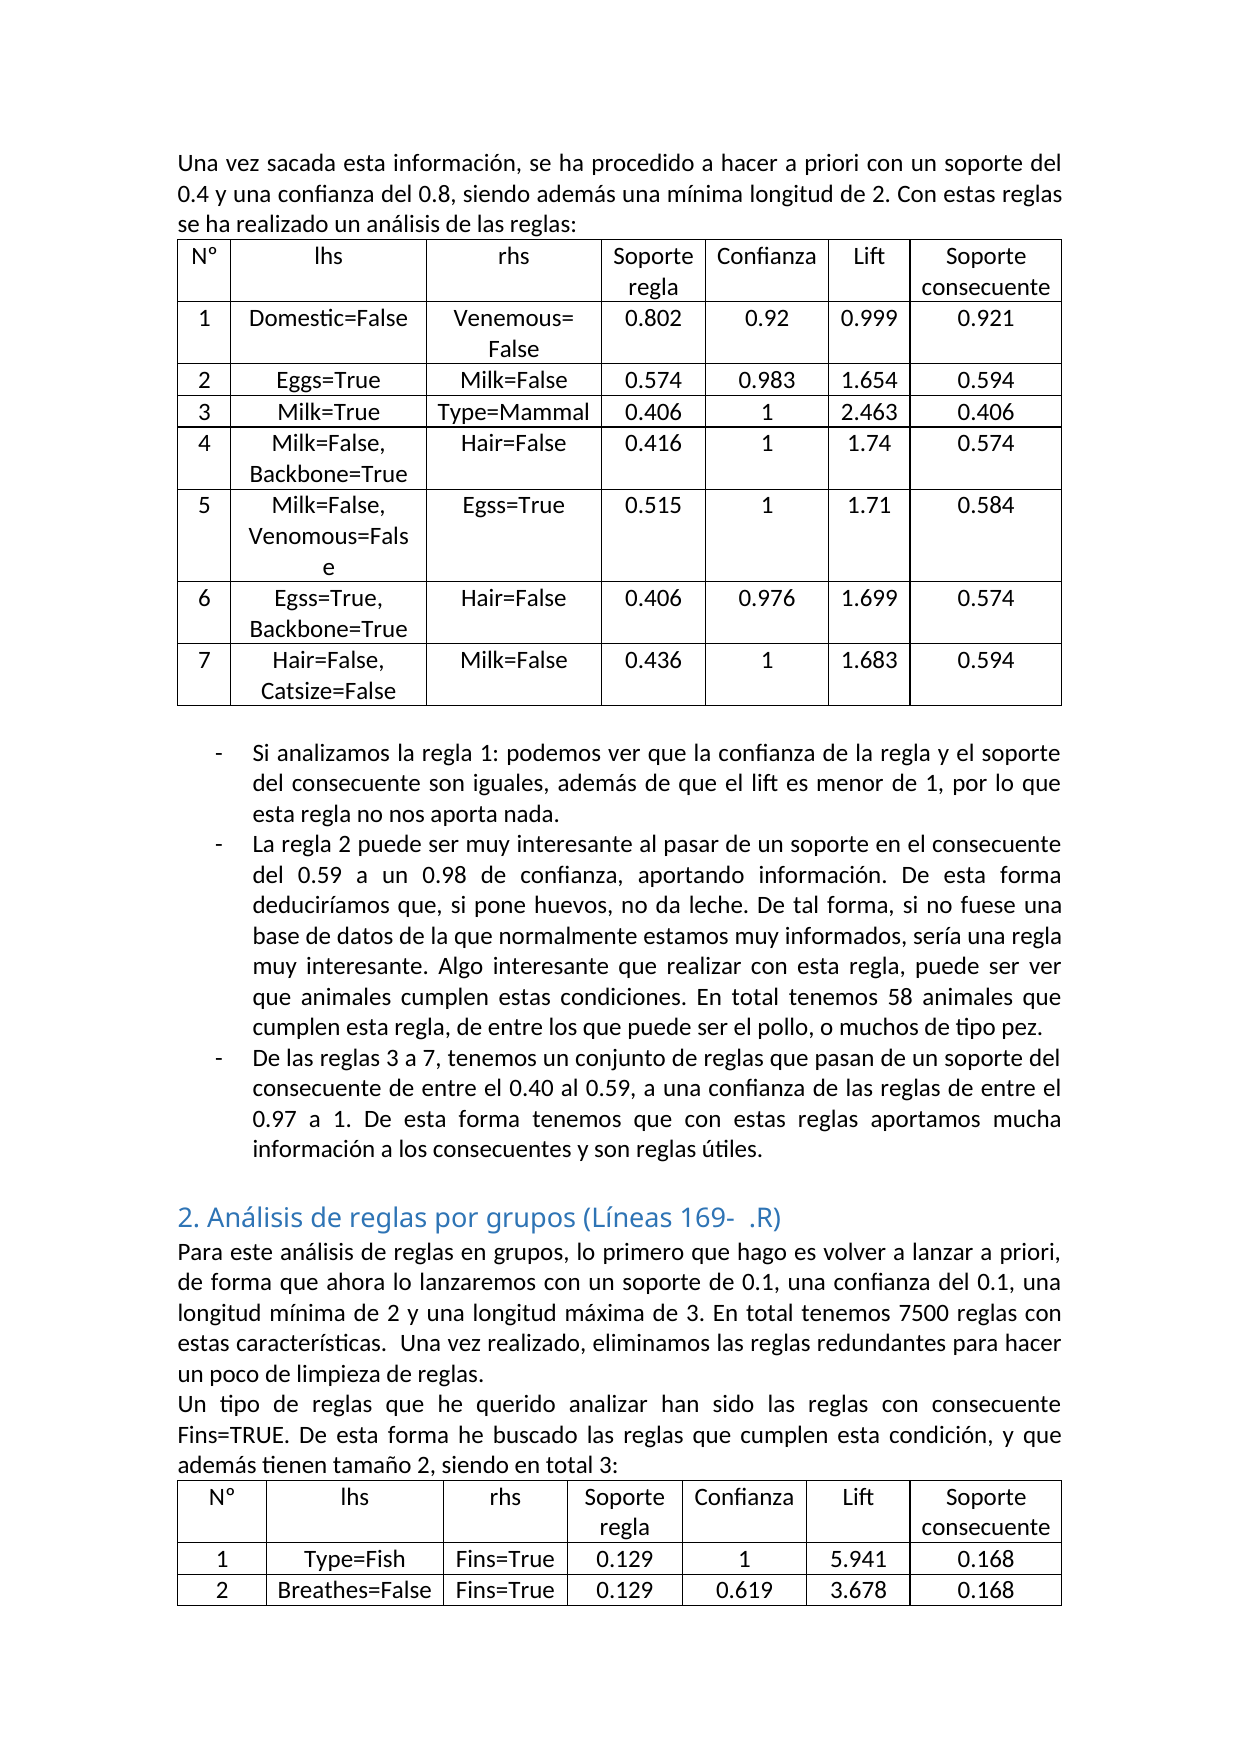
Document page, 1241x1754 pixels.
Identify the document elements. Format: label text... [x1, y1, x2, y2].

table_cell Egss=True [427, 490, 601, 581]
table_cell 1 [178, 302, 230, 363]
table_cell 6 [178, 582, 230, 643]
table_cell 0.574 [602, 364, 705, 395]
table_cell 0.168 [911, 1575, 1061, 1605]
table_cell Milk=False, Venomous=False [231, 490, 426, 581]
table_header Soporte consecuente [911, 240, 1061, 301]
table_header Confianza [706, 240, 828, 301]
table_cell 0.129 [568, 1575, 682, 1605]
table_cell 1 [178, 1543, 266, 1573]
table_cell Domestic=False [231, 302, 426, 363]
table_cell 0.436 [602, 644, 705, 705]
table_cell 0.921 [911, 302, 1061, 363]
table_cell 4 [178, 428, 230, 488]
list De las reglas 3 a 7, tenemos un conjunto de reglas que pasan de un soporte del consecuente de entre el 0.40 al 0.59, a una confianza de las reglas de entre el 0.97 a 1. De esta forma tenemos que con estas reglas aportamos mucha información a los consecuentes y son reglas útiles. [215, 1042, 1063, 1164]
table_header Soporte regla [568, 1481, 682, 1542]
table_cell 1.654 [829, 364, 909, 395]
table_cell Milk=False [427, 364, 601, 395]
table_cell 0.983 [706, 364, 828, 395]
table_cell 5.941 [807, 1543, 909, 1573]
table_cell 1 [706, 490, 828, 581]
table_header Soporte regla [602, 240, 705, 301]
table_cell 3.678 [807, 1575, 909, 1605]
table_cell Fins=True [444, 1575, 567, 1605]
table_cell 1.699 [829, 582, 909, 643]
table_cell 2.463 [829, 396, 909, 426]
table_cell Hair=False, Catsize=False [231, 644, 426, 705]
table_cell Fins=True [444, 1543, 567, 1573]
table_cell 2 [178, 1575, 266, 1605]
table_cell Type=Mammal [427, 396, 601, 426]
table_header Lift [807, 1481, 909, 1542]
table_cell 3 [178, 396, 230, 426]
table_cell Eggs=True [231, 364, 426, 395]
table_cell Egss=True, Backbone=True [231, 582, 426, 643]
table_cell 0.92 [706, 302, 828, 363]
table_cell 5 [178, 490, 230, 581]
table_cell Milk=False [427, 644, 601, 705]
table_cell 0.168 [911, 1543, 1061, 1573]
table_cell 0.594 [911, 644, 1061, 705]
table_cell Type=Fish [267, 1543, 443, 1573]
table_cell Breathes=False [267, 1575, 443, 1605]
table_cell 0.594 [911, 364, 1061, 395]
table_cell 0.129 [568, 1543, 682, 1573]
table_cell 1.683 [829, 644, 909, 705]
table_cell 0.619 [683, 1575, 806, 1605]
table_cell 1 [706, 396, 828, 426]
table_cell 1 [706, 644, 828, 705]
table_cell Hair=False [427, 582, 601, 643]
text Un tipo de reglas que he querido analizar han sido las reglas con consecuente Fins=TRUE. De esta forma he buscado las reglas que cumplen esta condición, y que además tienen tamaño 2, siendo en total 3: [177, 1388, 1063, 1480]
table_cell 0.574 [911, 582, 1061, 643]
table_cell 0.515 [602, 490, 705, 581]
list Si analizamos la regla 1: podemos ver que la confianza de la regla y el soporte del consecuente son iguales, además de que el lift es menor de 1, por lo que esta regla no nos aporta nada. [215, 737, 1063, 828]
table_cell 0.406 [602, 396, 705, 426]
table_cell 0.999 [829, 302, 909, 363]
table_cell 1.71 [829, 490, 909, 581]
table_header Nº [178, 240, 230, 301]
table_cell 7 [178, 644, 230, 705]
table_cell Hair=False [427, 428, 601, 488]
table_header lhs [231, 240, 426, 301]
table_cell 0.406 [602, 582, 705, 643]
table_cell 0.416 [602, 428, 705, 488]
subtitle 2. Análisis de reglas por grupos (Líneas 169- .R) [177, 1199, 1063, 1236]
list La regla 2 puede ser muy interesante al pasar de un soporte en el consecuente del 0.59 a un 0.98 de confianza, aportando información. De esta forma deduciríamos que, si pone huevos, no da leche. De tal forma, si no fuese una base de datos de la que normalmente estamos muy informados, sería una regla muy interesante. Algo interesante que realizar con esta regla, puede ser ver que animales cumplen estas condiciones. En total tenemos 58 animales que cumplen esta regla, de entre los que puede ser el pollo, o muchos de tipo pez. [215, 828, 1063, 1042]
table_header rhs [444, 1481, 567, 1542]
text Una vez sacada esta información, se ha procedido a hacer a priori con un soporte del 0.4 y una confianza del 0.8, siendo además una mínima longitud de 2. Con estas reglas se ha realizado un análisis de las reglas: [177, 148, 1063, 239]
table_cell 0.976 [706, 582, 828, 643]
table_cell Venemous= False [427, 302, 601, 363]
table_cell 1 [706, 428, 828, 488]
table_cell 0.584 [911, 490, 1061, 581]
table_header Lift [829, 240, 909, 301]
table_header Nº [178, 1481, 266, 1542]
table_cell 1.74 [829, 428, 909, 488]
table_cell Milk=False, Backbone=True [231, 428, 426, 488]
table_cell 0.802 [602, 302, 705, 363]
table_header rhs [427, 240, 601, 301]
table_header lhs [267, 1481, 443, 1542]
table_cell 1 [683, 1543, 806, 1573]
table_cell 0.574 [911, 428, 1061, 488]
table_header Soporte consecuente [911, 1481, 1061, 1542]
table_cell 0.406 [911, 396, 1061, 426]
table_header Confianza [683, 1481, 806, 1542]
table_cell 2 [178, 364, 230, 395]
table_cell Milk=True [231, 396, 426, 426]
